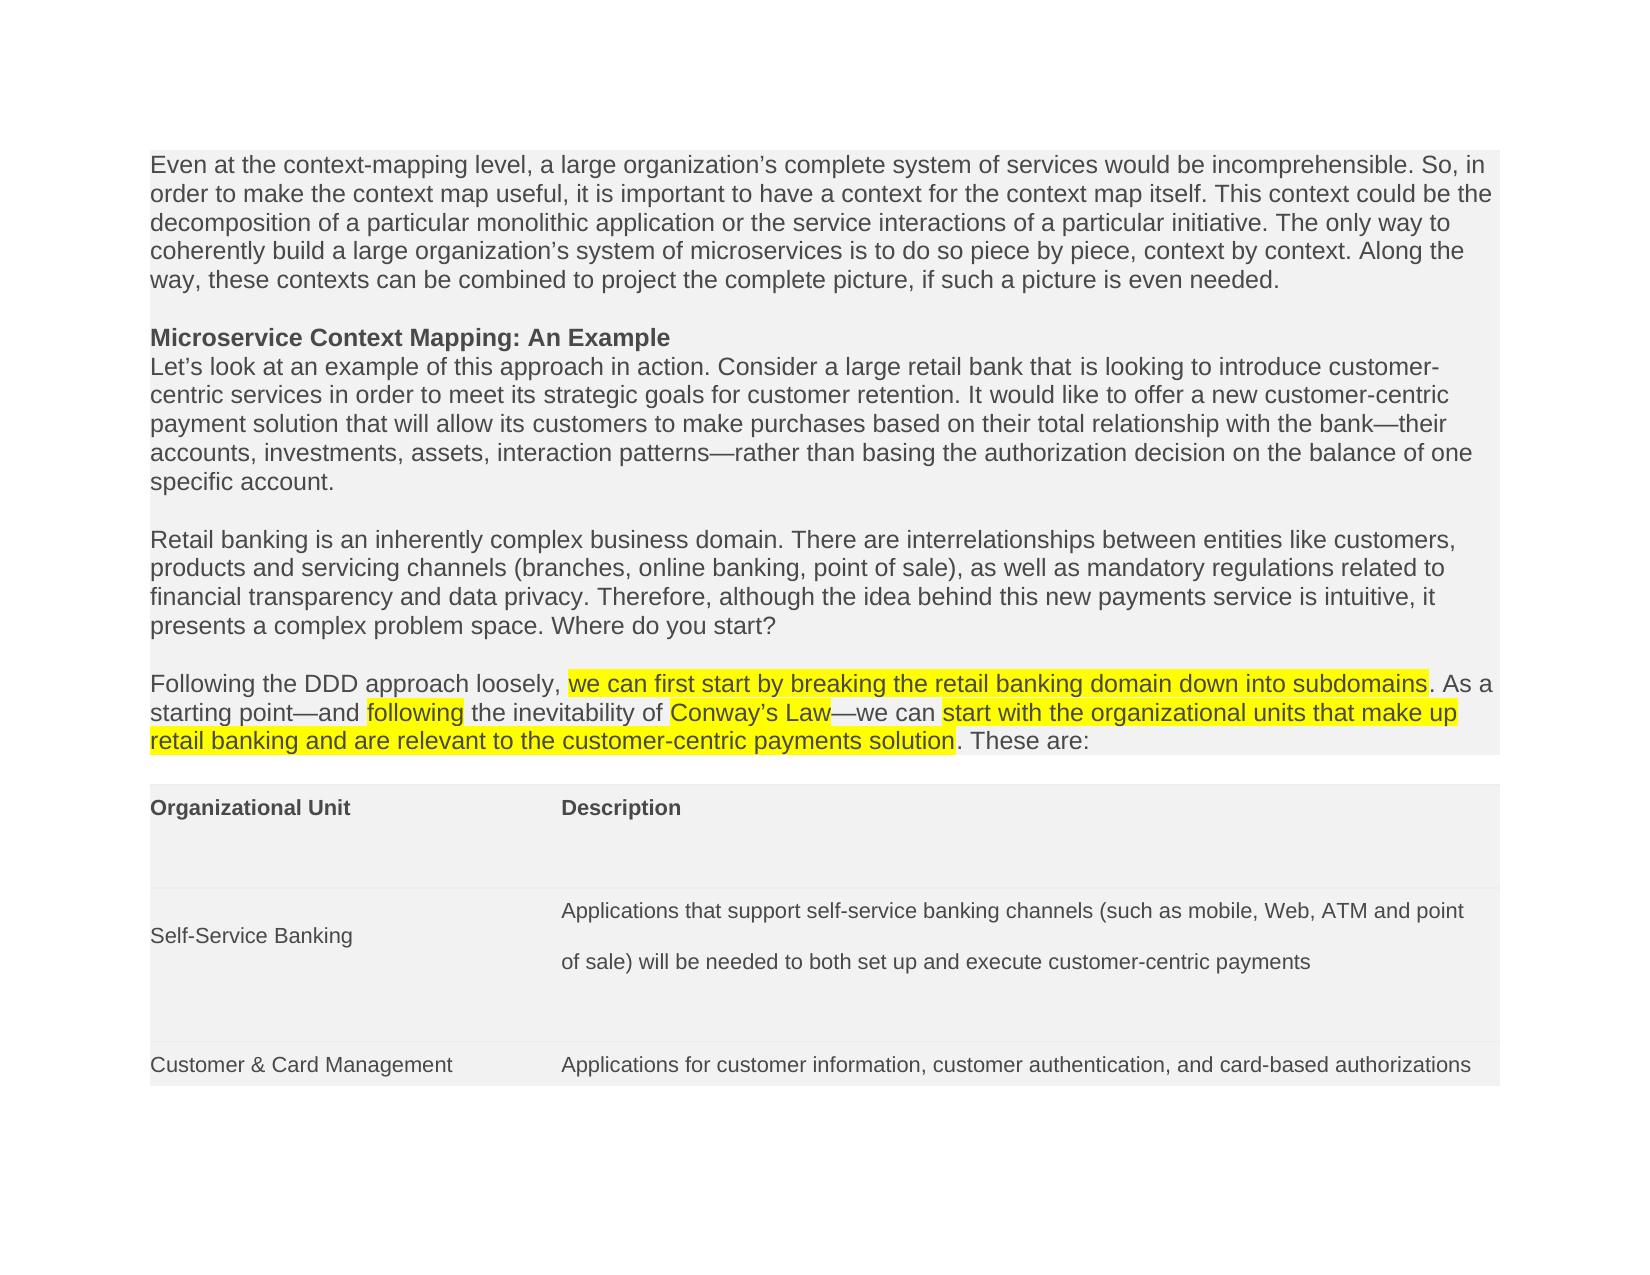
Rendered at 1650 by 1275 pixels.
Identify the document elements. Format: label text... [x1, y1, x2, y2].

table_cell Self-Service Banking [150, 889, 561, 1041]
text Even at the context-mapping level, a large organization’s complete system of services would be incomprehensible. So, in order to make the context map useful, it is important to have a context for the context map itself. This context could be the decomposition of a particular monolithic application or the service interactions of a particular initiative. The only way to coherently build a large organization’s system of microservices is to do so piece by piece, context by context. Along the way, these contexts can be combined to project the complete picture, if such a picture is even needed. [150, 150, 1500, 294]
table_header Description [561, 786, 1500, 887]
text Following the DDD approach loosely, we can first start by breaking the retail banking domain down into subdomains. As a starting point—and following the inevitability of Conway’s Law—we can start with the organizational units that make up retail banking and are relevant to the customer-centric payments solution. These are: [150, 669, 1500, 755]
table_header Organizational Unit [150, 786, 561, 887]
table_cell Applications that support self-service banking channels (such as mobile, Web, ATM and point of sale) will be needed to both set up and execute customer-centric payments [561, 889, 1500, 1041]
text Microservice Context Mapping: An Example Let’s look at an example of this approach in action. Consider a large retail bank that is looking to introduce customer-centric services in order to meet its strategic goals for customer retention. It would like to offer a new customer-centric payment solution that will allow its customers to make purchases based on their total relationship with the bank—their accounts, investments, assets, interaction patterns—rather than basing the authorization decision on the balance of one specific account. [150, 323, 1500, 495]
table_cell Applications for customer information, customer authentication, and card-based authorizations are most closely aligned with the new payments service [561, 1042, 1500, 1086]
text Retail banking is an inherently complex business domain. There are interrelationships between entities like customers, products and servicing channels (branches, online banking, point of sale), as well as mandatory regulations related to financial transparency and data privacy. Therefore, although the idea behind this new payments service is intuitive, it presents a complex problem space. Where do you start? [150, 524, 1500, 639]
table_cell Customer & Card Management [150, 1042, 561, 1086]
